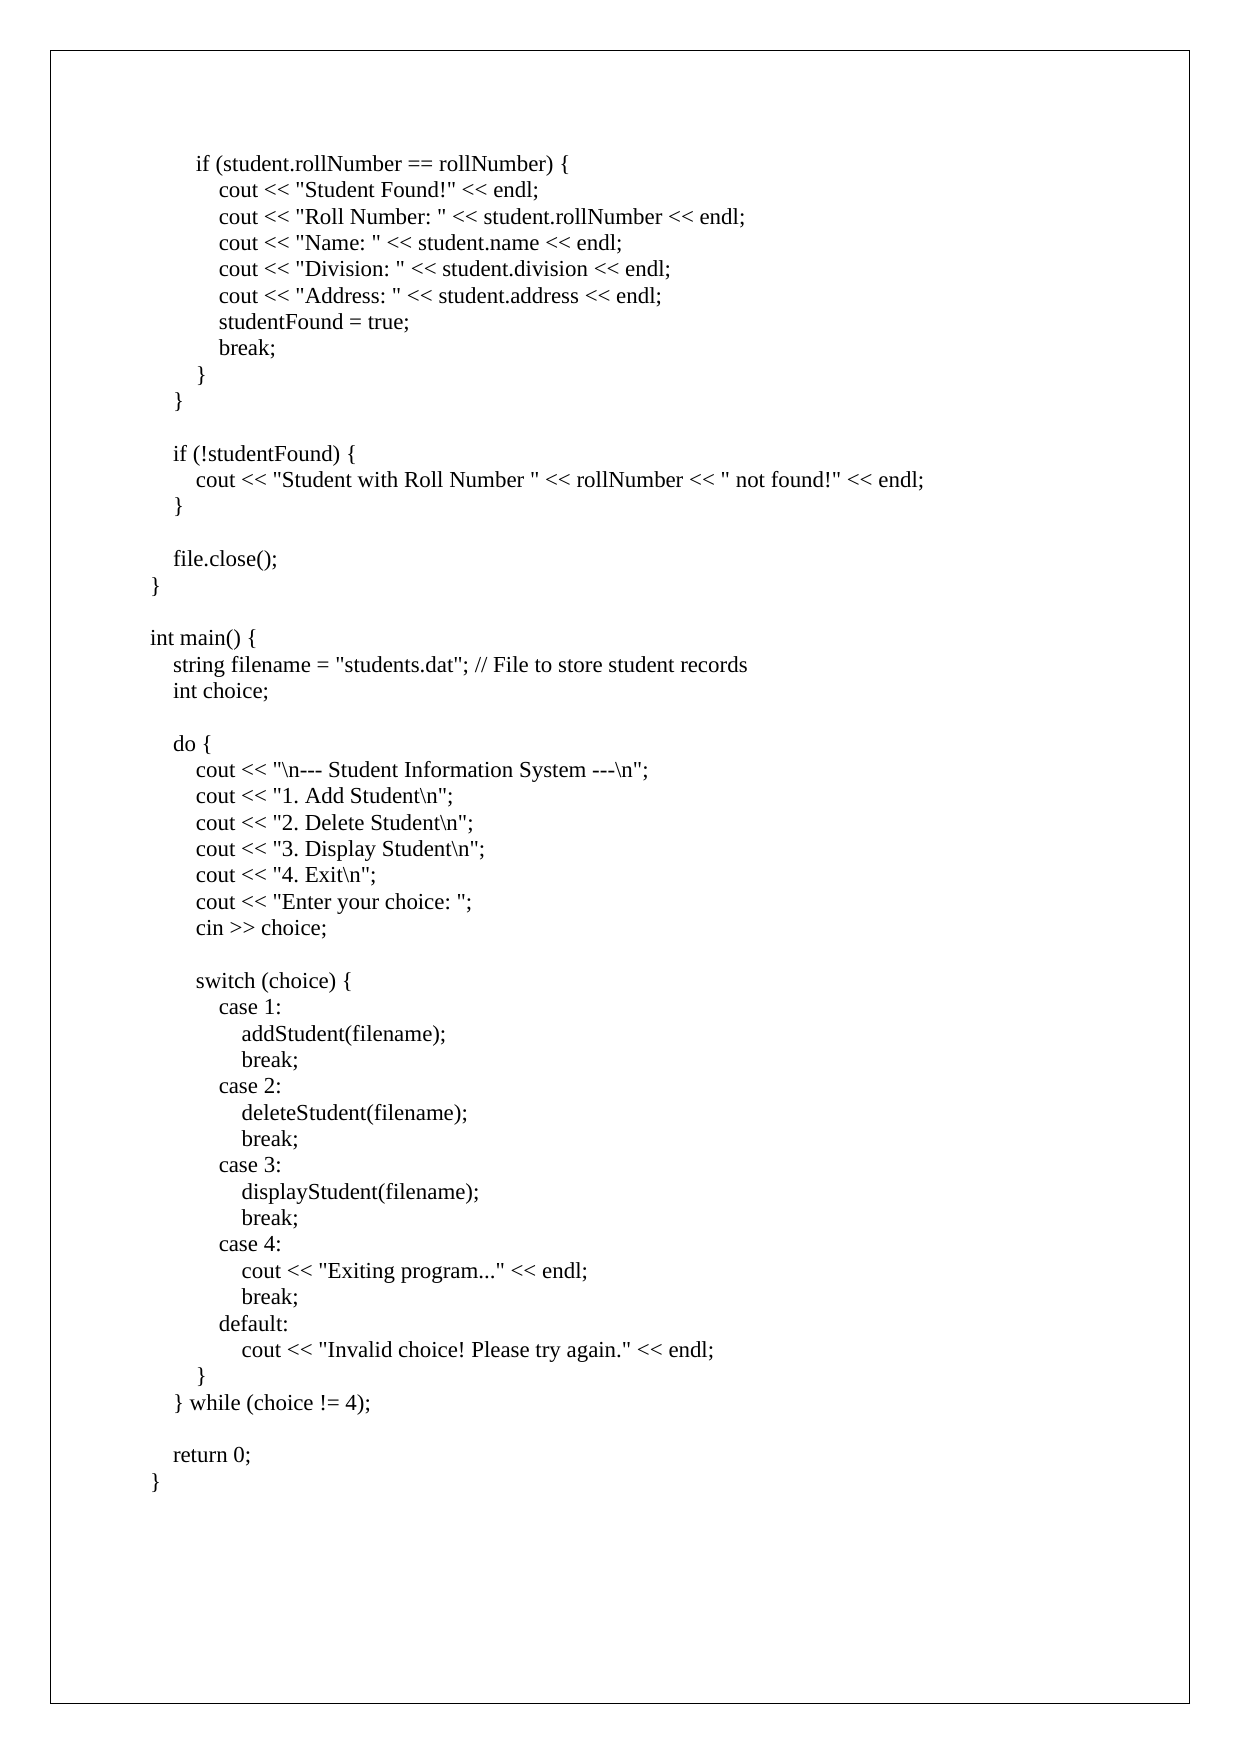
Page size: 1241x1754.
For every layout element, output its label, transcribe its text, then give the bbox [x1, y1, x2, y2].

text } [150, 361, 1090, 387]
text break; [150, 1046, 1090, 1072]
text file.close(); [150, 545, 1090, 572]
text studentFound = true; [150, 308, 1090, 334]
text cout << "Invalid choice! Please try again." << endl; [150, 1336, 1090, 1362]
text cout << "Division: " << student.division << endl; [150, 255, 1090, 282]
text displayStudent(filename); [150, 1178, 1090, 1204]
text cout << "Enter your choice: "; [150, 888, 1090, 914]
text } [150, 1468, 1090, 1494]
text do { [150, 730, 1090, 756]
text break; [150, 1283, 1090, 1309]
text cout << "3. Display Student\n"; [150, 835, 1090, 862]
text cout << "Exiting program..." << endl; [150, 1257, 1090, 1283]
text } [150, 1362, 1090, 1389]
text return 0; [150, 1441, 1090, 1468]
text default: [150, 1309, 1090, 1336]
text cout << "Roll Number: " << student.rollNumber << endl; [150, 203, 1090, 229]
text addStudent(filename); [150, 1020, 1090, 1046]
text break; [150, 334, 1090, 361]
text cout << "1. Add Student\n"; [150, 782, 1090, 809]
text } [150, 387, 1090, 413]
text case 3: [150, 1151, 1090, 1178]
text cout << "Address: " << student.address << endl; [150, 282, 1090, 308]
text cout << "4. Exit\n"; [150, 862, 1090, 888]
text string filename = "students.dat"; // File to store student records [150, 651, 1090, 677]
text cout << "Student with Roll Number " << rollNumber << " not found!" << endl; [150, 466, 1090, 493]
text deleteStudent(filename); [150, 1099, 1090, 1125]
text cout << "Name: " << student.name << endl; [150, 229, 1090, 255]
text case 2: [150, 1072, 1090, 1099]
text int choice; [150, 677, 1090, 703]
text if (student.rollNumber == rollNumber) { [150, 150, 1090, 176]
text break; [150, 1125, 1090, 1151]
text cout << "Student Found!" << endl; [150, 176, 1090, 203]
text case 4: [150, 1231, 1090, 1257]
text } while (choice != 4); [150, 1389, 1090, 1415]
text case 1: [150, 993, 1090, 1020]
text cout << "2. Delete Student\n"; [150, 809, 1090, 835]
text switch (choice) { [150, 967, 1090, 993]
text } [150, 493, 1090, 519]
text cin >> choice; [150, 914, 1090, 941]
text cout << "\n--- Student Information System ---\n"; [150, 756, 1090, 782]
text if (!studentFound) { [150, 440, 1090, 466]
text int main() { [150, 624, 1090, 651]
text } [150, 572, 1090, 598]
text break; [150, 1204, 1090, 1231]
